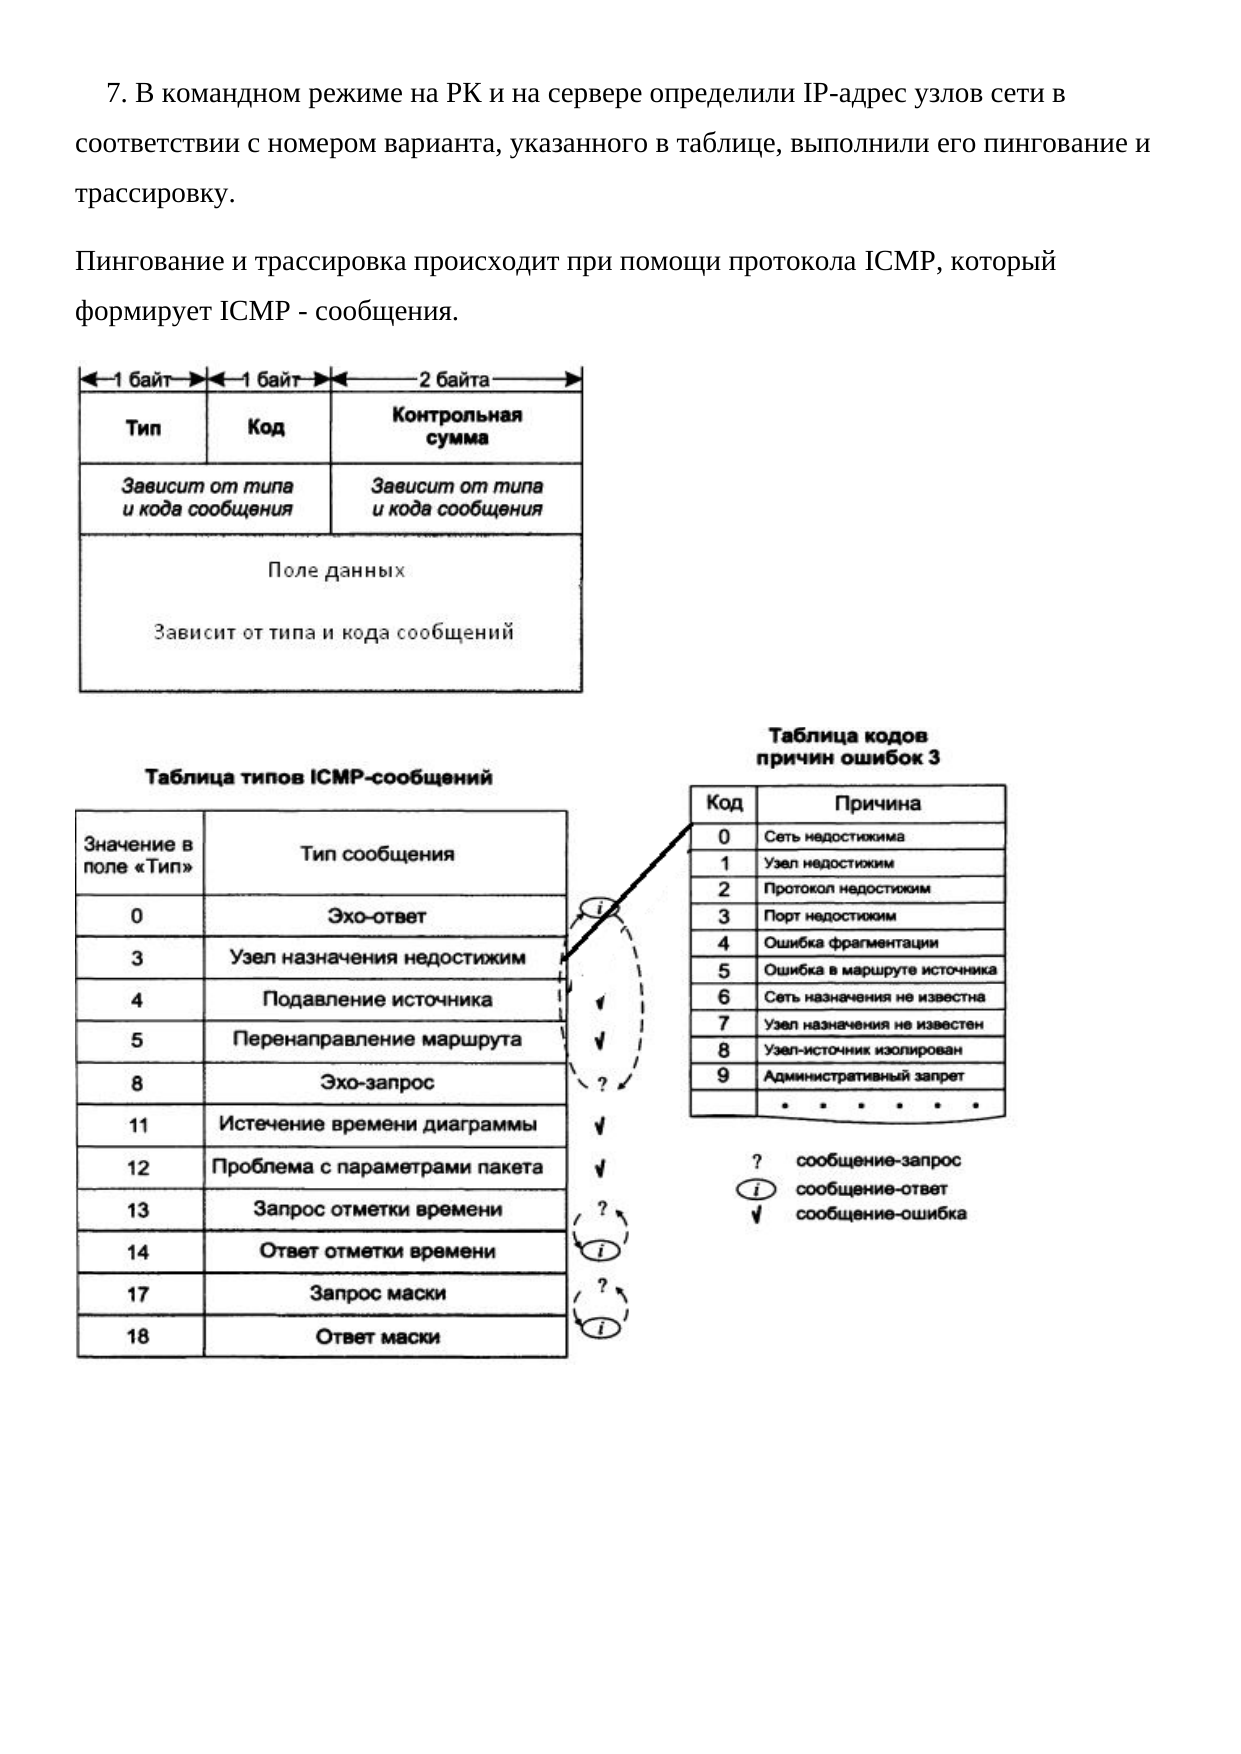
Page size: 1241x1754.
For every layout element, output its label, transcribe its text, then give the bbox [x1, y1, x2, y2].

picture [75, 727, 1021, 1365]
text 7. В командном режиме на РК и на сервере определили IP-адрес узлов сети в соответствии с номером варианта, указанного в таблице, выполнили его пингование и трассировку. [75, 75, 1165, 209]
picture [75, 360, 588, 697]
text Пингование и трассировка происходит при помощи протокола ICMP, который формирует ICMP - сообщения. [75, 243, 1165, 326]
